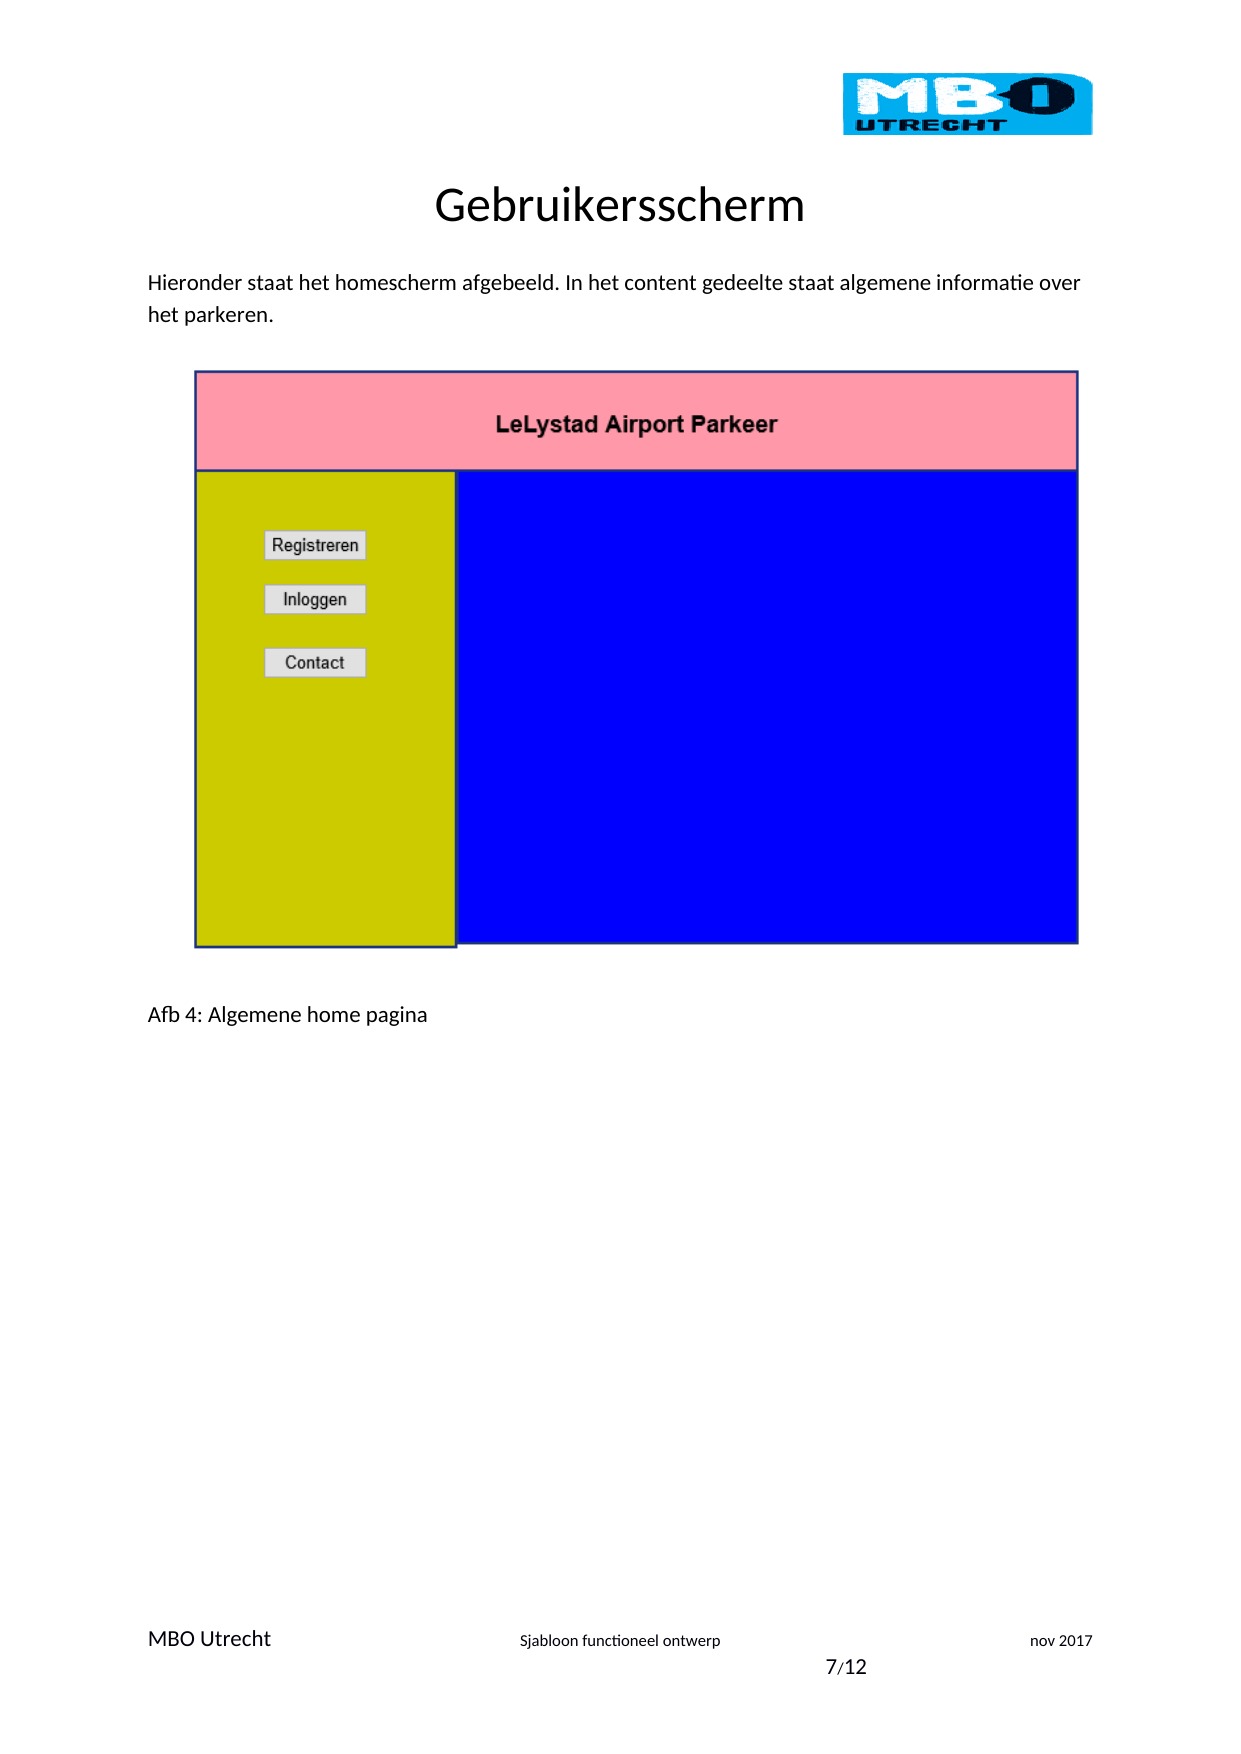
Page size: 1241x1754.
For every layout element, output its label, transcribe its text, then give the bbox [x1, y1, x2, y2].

picture [901, 121, 906, 130]
picture [934, 78, 1002, 114]
picture [912, 121, 918, 129]
picture [944, 121, 952, 130]
picture [1069, 73, 1093, 84]
picture [978, 121, 984, 129]
picture [858, 79, 927, 114]
picture [1003, 79, 1073, 113]
subtitle Afb 4: Algemene home pagina [148, 1001, 1093, 1028]
subtitle Gebruikersscherm [148, 173, 1093, 234]
subtitle Hieronder staat het homescherm afgebeeld. In het content gedeelte staat algemene informatie over het parkeren. [148, 268, 1093, 328]
picture [147, 357, 1092, 967]
